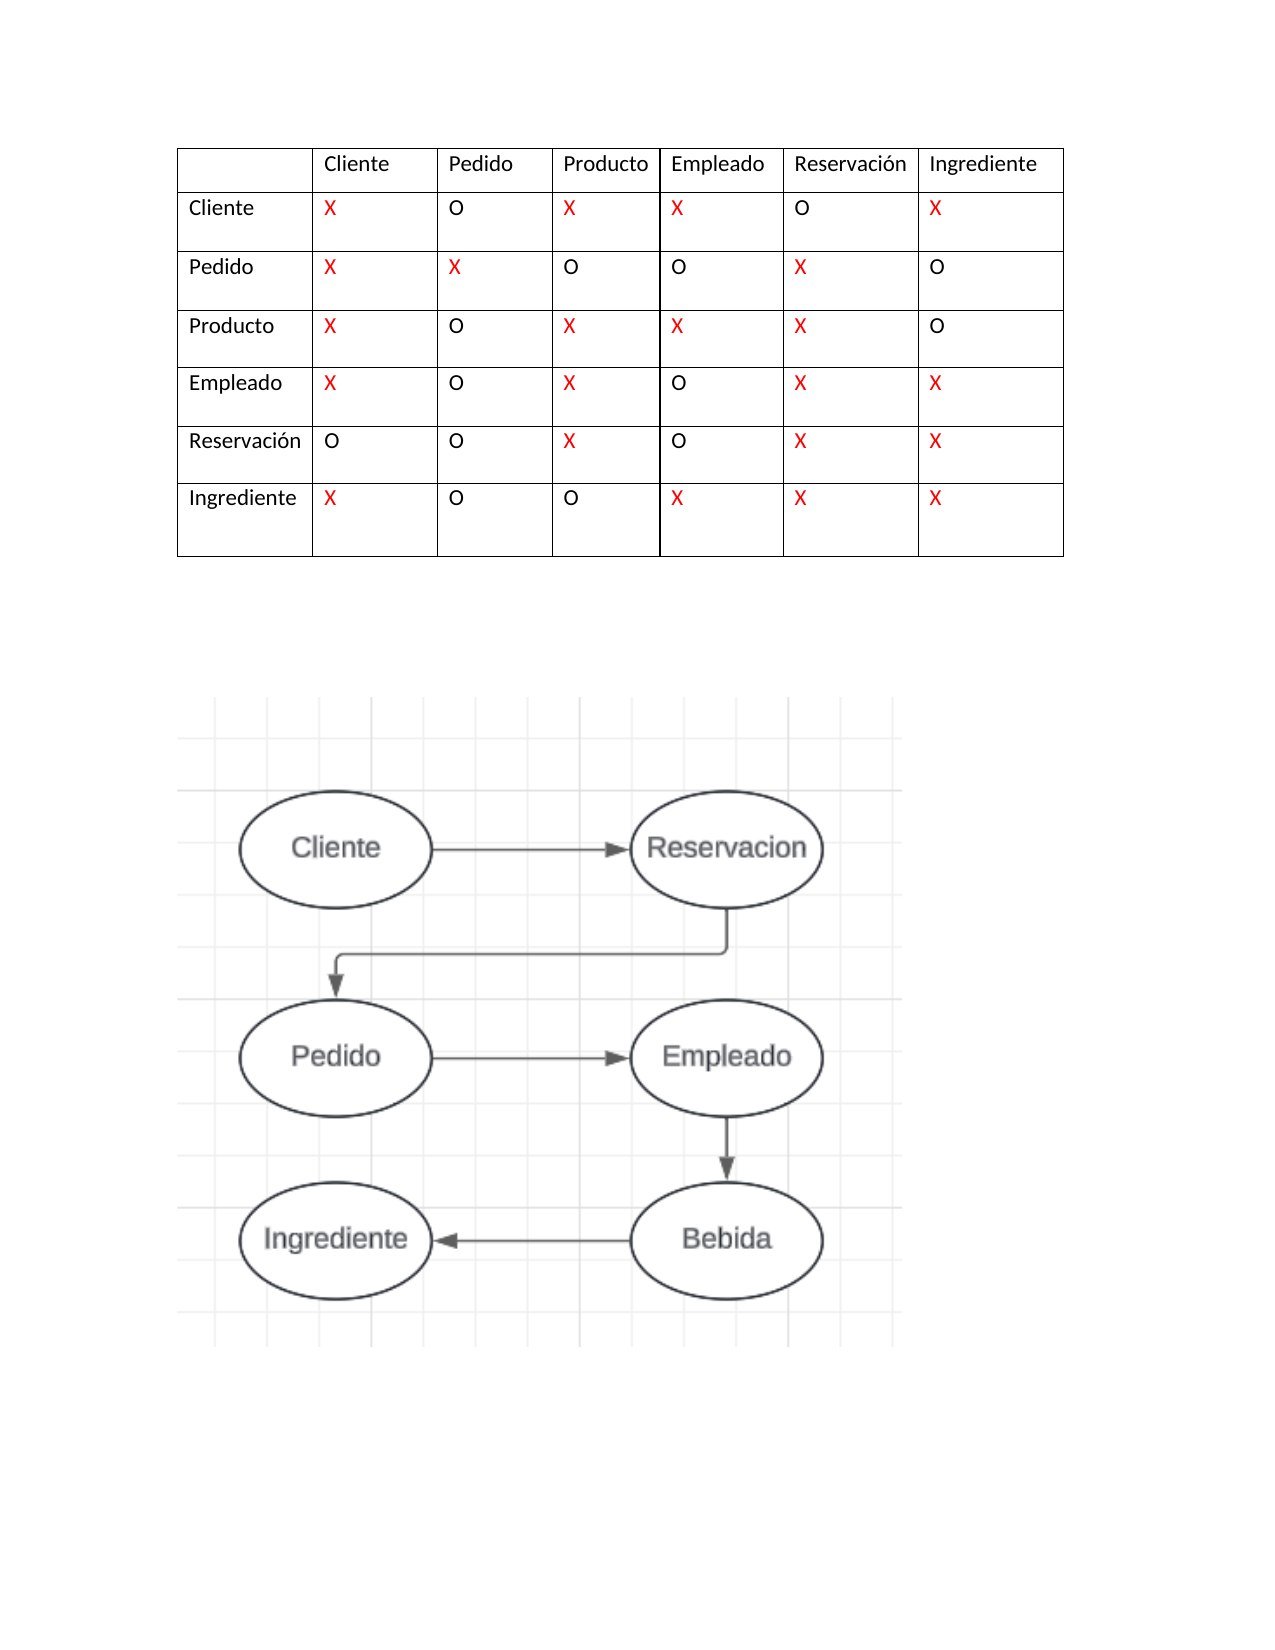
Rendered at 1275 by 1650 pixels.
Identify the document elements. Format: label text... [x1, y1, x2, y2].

table_header [178, 149, 312, 192]
table_cell X [313, 193, 437, 251]
table_cell X [784, 252, 918, 310]
table_cell X [553, 193, 659, 251]
table_cell X [438, 252, 552, 310]
table_cell X [784, 368, 918, 426]
table_cell O [438, 484, 552, 556]
table_cell X [919, 368, 1063, 426]
table_cell X [313, 311, 437, 367]
table_cell O [438, 368, 552, 426]
table_cell O [661, 368, 783, 426]
table_cell X [784, 484, 918, 556]
table_cell X [661, 311, 783, 367]
table_cell O [438, 427, 552, 482]
table_cell O [919, 311, 1063, 367]
table_cell Pedido [178, 252, 312, 310]
table_cell X [784, 427, 918, 482]
table_cell O [919, 252, 1063, 310]
table_cell X [661, 484, 783, 556]
table_cell X [313, 252, 437, 310]
table_header Cliente [313, 149, 437, 192]
table_cell X [919, 427, 1063, 482]
table_cell X [313, 368, 437, 426]
table_cell X [919, 484, 1063, 556]
table_header Reservación [784, 149, 918, 192]
table_cell Ingrediente [178, 484, 312, 556]
table_cell X [919, 193, 1063, 251]
table_cell X [553, 427, 659, 482]
table_cell X [313, 484, 437, 556]
table_cell O [661, 252, 783, 310]
table_cell O [438, 311, 552, 367]
picture [177, 697, 903, 1347]
table_cell O [661, 427, 783, 482]
table_cell Producto [178, 311, 312, 367]
table_header Empleado [661, 149, 783, 192]
table_cell O [438, 193, 552, 251]
table_cell Reservación [178, 427, 312, 482]
table_cell X [553, 368, 659, 426]
table_cell X [661, 193, 783, 251]
table_cell O [784, 193, 918, 251]
table_cell Cliente [178, 193, 312, 251]
table_cell X [784, 311, 918, 367]
table_cell O [553, 484, 659, 556]
table_header Ingrediente [919, 149, 1063, 192]
table_cell O [313, 427, 437, 482]
table_cell O [553, 252, 659, 310]
table_cell X [553, 311, 659, 367]
table_header Producto [553, 149, 659, 192]
table_cell Empleado [178, 368, 312, 426]
table_header Pedido [438, 149, 552, 192]
